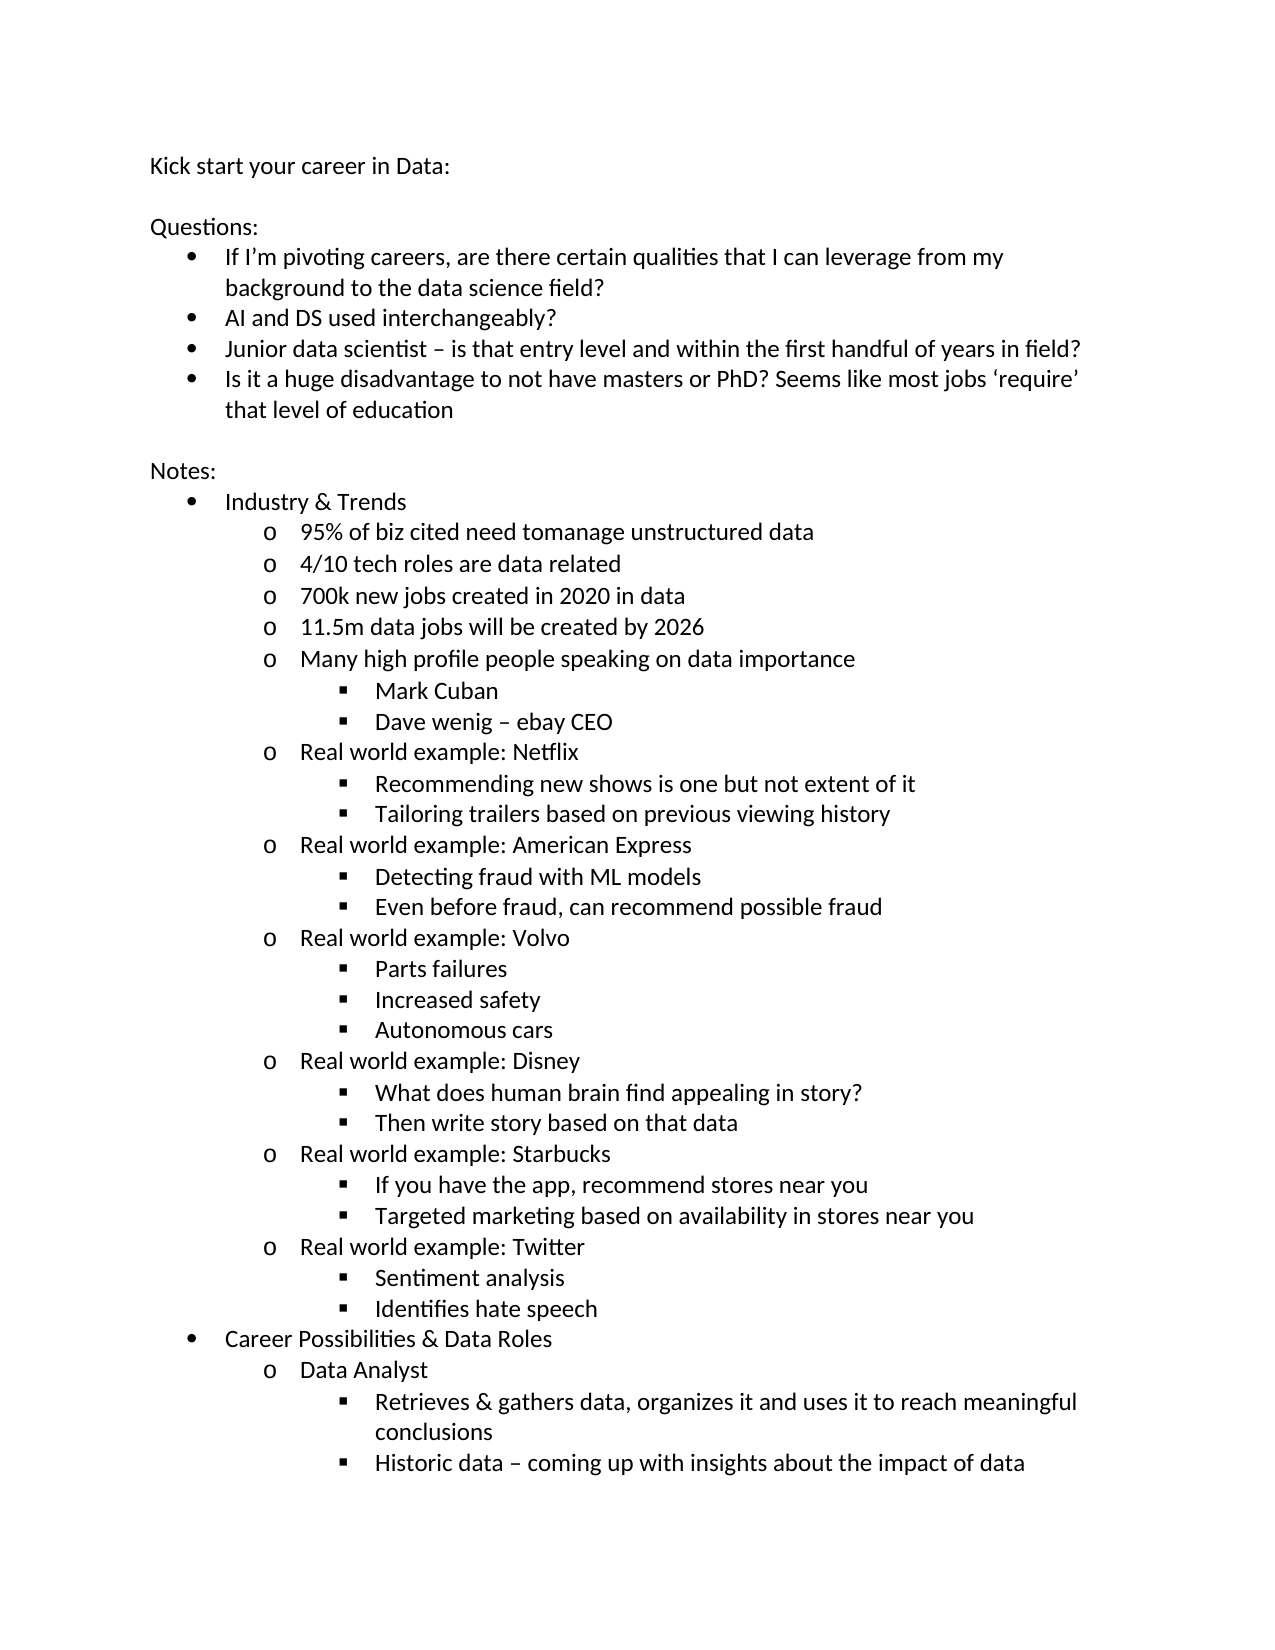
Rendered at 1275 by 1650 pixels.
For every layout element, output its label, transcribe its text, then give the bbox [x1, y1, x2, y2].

list AI and DS used interchangeably? [187, 303, 1125, 333]
list Is it a huge disadvantage to not have masters or PhD? Seems like most jobs ‘require’ that level of education [187, 364, 1125, 425]
list Real world example: Starbucks [262, 1138, 1125, 1170]
list 11.5m data jobs will be created by 2026 [262, 612, 1125, 643]
list 700k new jobs created in 2020 in data [262, 580, 1125, 612]
text Kick start your career in Data: [150, 150, 1125, 181]
list Parts failures [337, 953, 1125, 984]
list Real world example: Twitter [262, 1231, 1125, 1262]
list Sentiment analysis [337, 1262, 1125, 1293]
list Recommending new shows is one but not extent of it [337, 768, 1125, 798]
list Retrieves & gathers data, organizes it and uses it to reach meaningful conclusions [337, 1386, 1125, 1447]
list Detecting fraud with ML models [337, 861, 1125, 891]
list Dave wenig – ebay CEO [337, 706, 1125, 736]
list Junior data scientist – is that entry level and within the first handful of years in field? [187, 333, 1125, 364]
list 95% of biz cited need tomanage unstructured data [262, 516, 1125, 548]
list Many high profile people speaking on data importance [262, 643, 1125, 675]
list What does human brain find appealing in story? [337, 1077, 1125, 1107]
list Real world example: American Express [262, 829, 1125, 861]
text Questions: [150, 211, 1125, 242]
list If you have the app, recommend stores near you [337, 1170, 1125, 1200]
list Targeted marketing based on availability in stores near you [337, 1200, 1125, 1231]
list Historic data – coming up with insights about the impact of data [337, 1447, 1125, 1477]
list Tailoring trailers based on previous viewing history [337, 798, 1125, 829]
list Real world example: Volvo [262, 922, 1125, 953]
list Even before fraud, can recommend possible fraud [337, 891, 1125, 922]
list Mark Cuban [337, 675, 1125, 706]
list Increased safety [337, 984, 1125, 1014]
list Then write story based on that data [337, 1107, 1125, 1138]
list 4/10 tech roles are data related [262, 548, 1125, 580]
list Real world example: Netflix [262, 736, 1125, 768]
list Data Analyst [262, 1354, 1125, 1386]
list If I’m pivoting careers, are there certain qualities that I can leverage from my background to the data science field? [187, 242, 1125, 303]
list Autonomous cars [337, 1014, 1125, 1045]
list Industry & Trends [187, 486, 1125, 516]
list Real world example: Disney [262, 1045, 1125, 1077]
list Identifies hate speech [337, 1293, 1125, 1323]
list Career Possibilities & Data Roles [187, 1323, 1125, 1354]
text Notes: [150, 455, 1125, 486]
